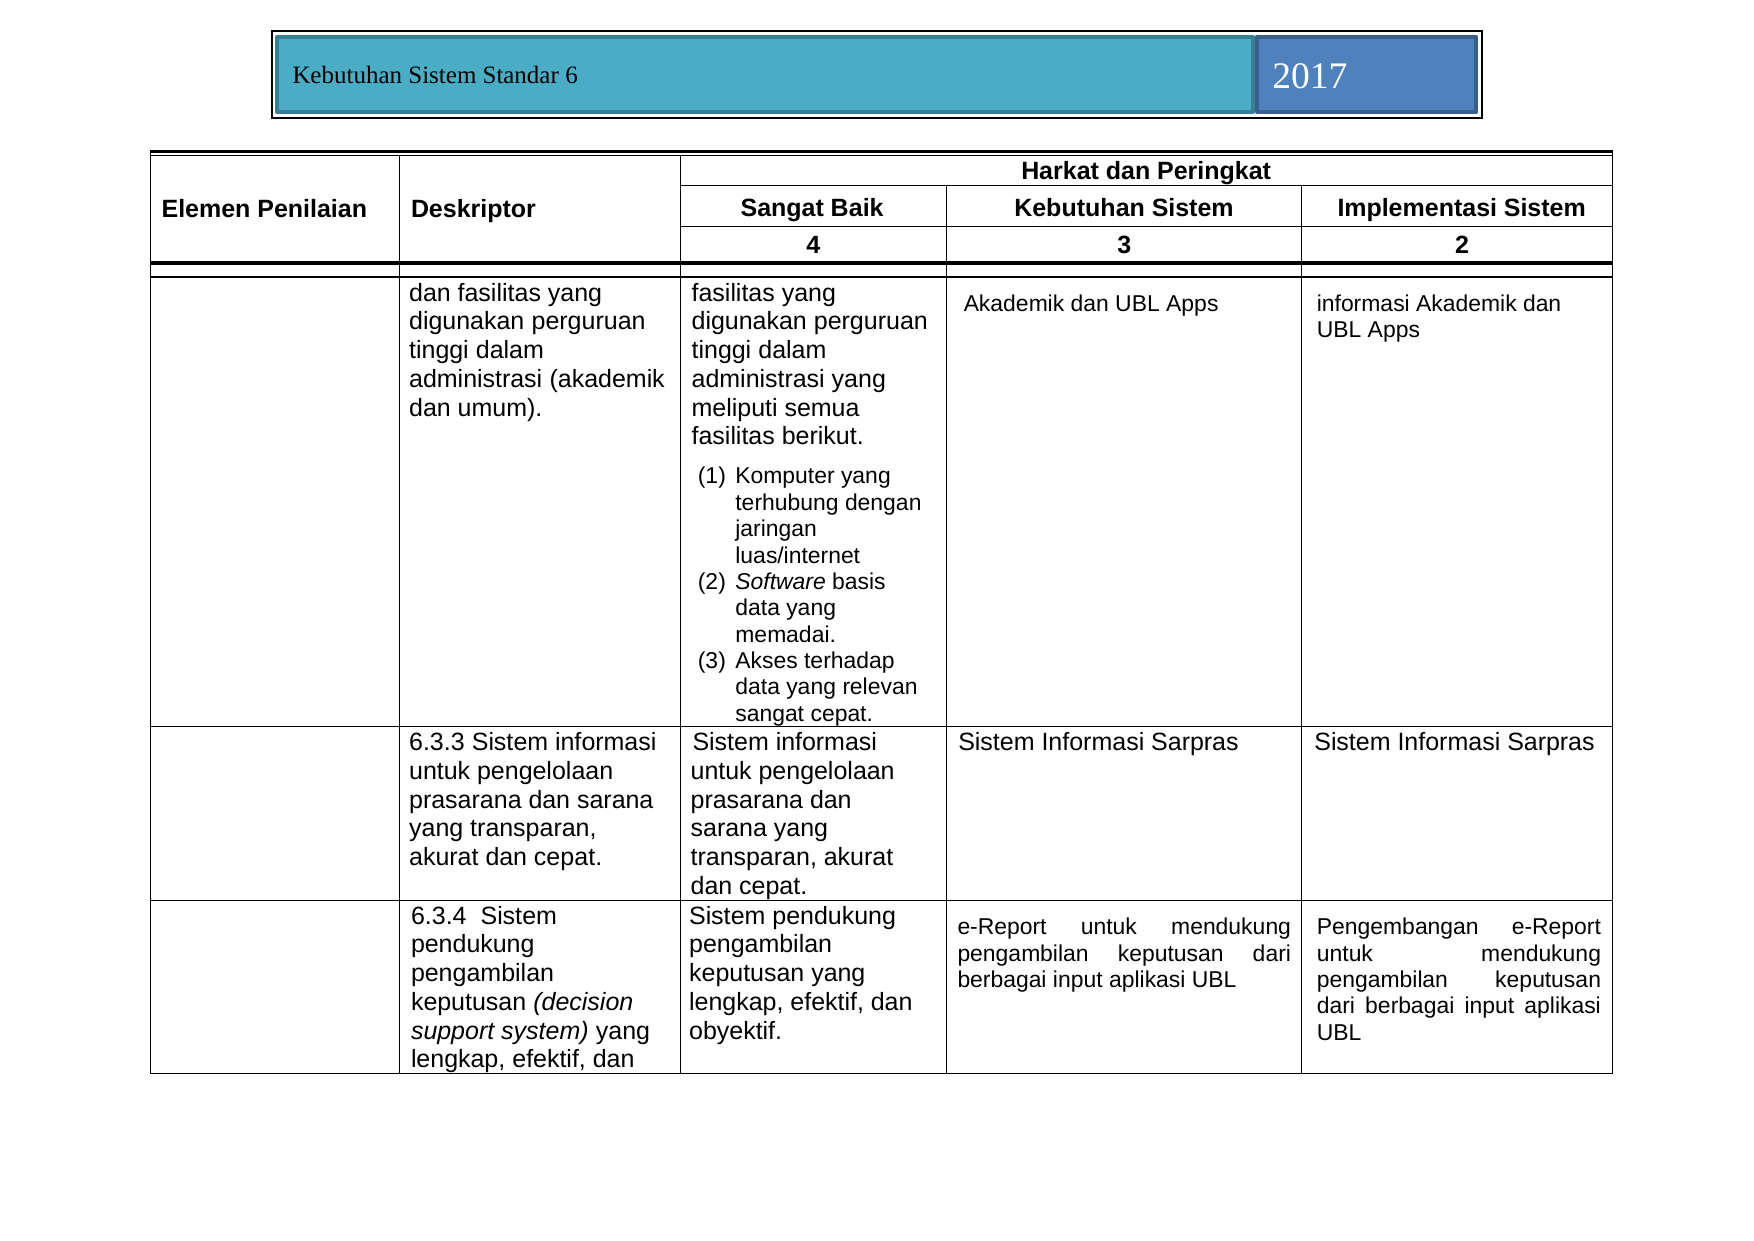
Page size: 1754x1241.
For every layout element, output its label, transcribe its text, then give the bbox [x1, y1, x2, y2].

table_cell 2 [1302, 227, 1612, 261]
table_cell Sistem Informasi Sarpras [1302, 727, 1612, 899]
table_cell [947, 278, 1301, 726]
table_cell [151, 727, 399, 899]
table_cell Kebutuhan Sistem [947, 186, 1301, 226]
table_cell Implementasi Sistem [1302, 186, 1612, 226]
table_cell [151, 901, 399, 1073]
table_cell [400, 265, 680, 276]
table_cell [400, 278, 680, 726]
table_cell [151, 278, 399, 726]
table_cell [1302, 278, 1612, 726]
table_cell [947, 265, 1301, 276]
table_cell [400, 901, 680, 1073]
table_header Harkat dan Peringkat [681, 156, 1612, 185]
table_cell Sangat Baik [681, 186, 946, 226]
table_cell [681, 901, 946, 1073]
table_cell [681, 265, 946, 276]
table_cell 6.3.3 Sistem informasi untuk pengelolaan prasarana dan sarana yang transparan, akurat dan cepat. [400, 727, 680, 899]
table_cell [947, 901, 1301, 1073]
table_cell 3 [947, 227, 1301, 261]
table_cell Sistem informasi untuk pengelolaan prasarana dan sarana yang transparan, akurat dan cepat. [681, 727, 946, 899]
table_cell Sistem Informasi Sarpras [947, 727, 1301, 899]
table_cell 4 [681, 227, 946, 261]
table_cell [151, 265, 399, 276]
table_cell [681, 278, 946, 726]
table_cell [1302, 265, 1612, 276]
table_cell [1302, 901, 1612, 1073]
table_header Deskriptor [400, 156, 680, 261]
table_header Elemen Penilaian [151, 156, 399, 261]
